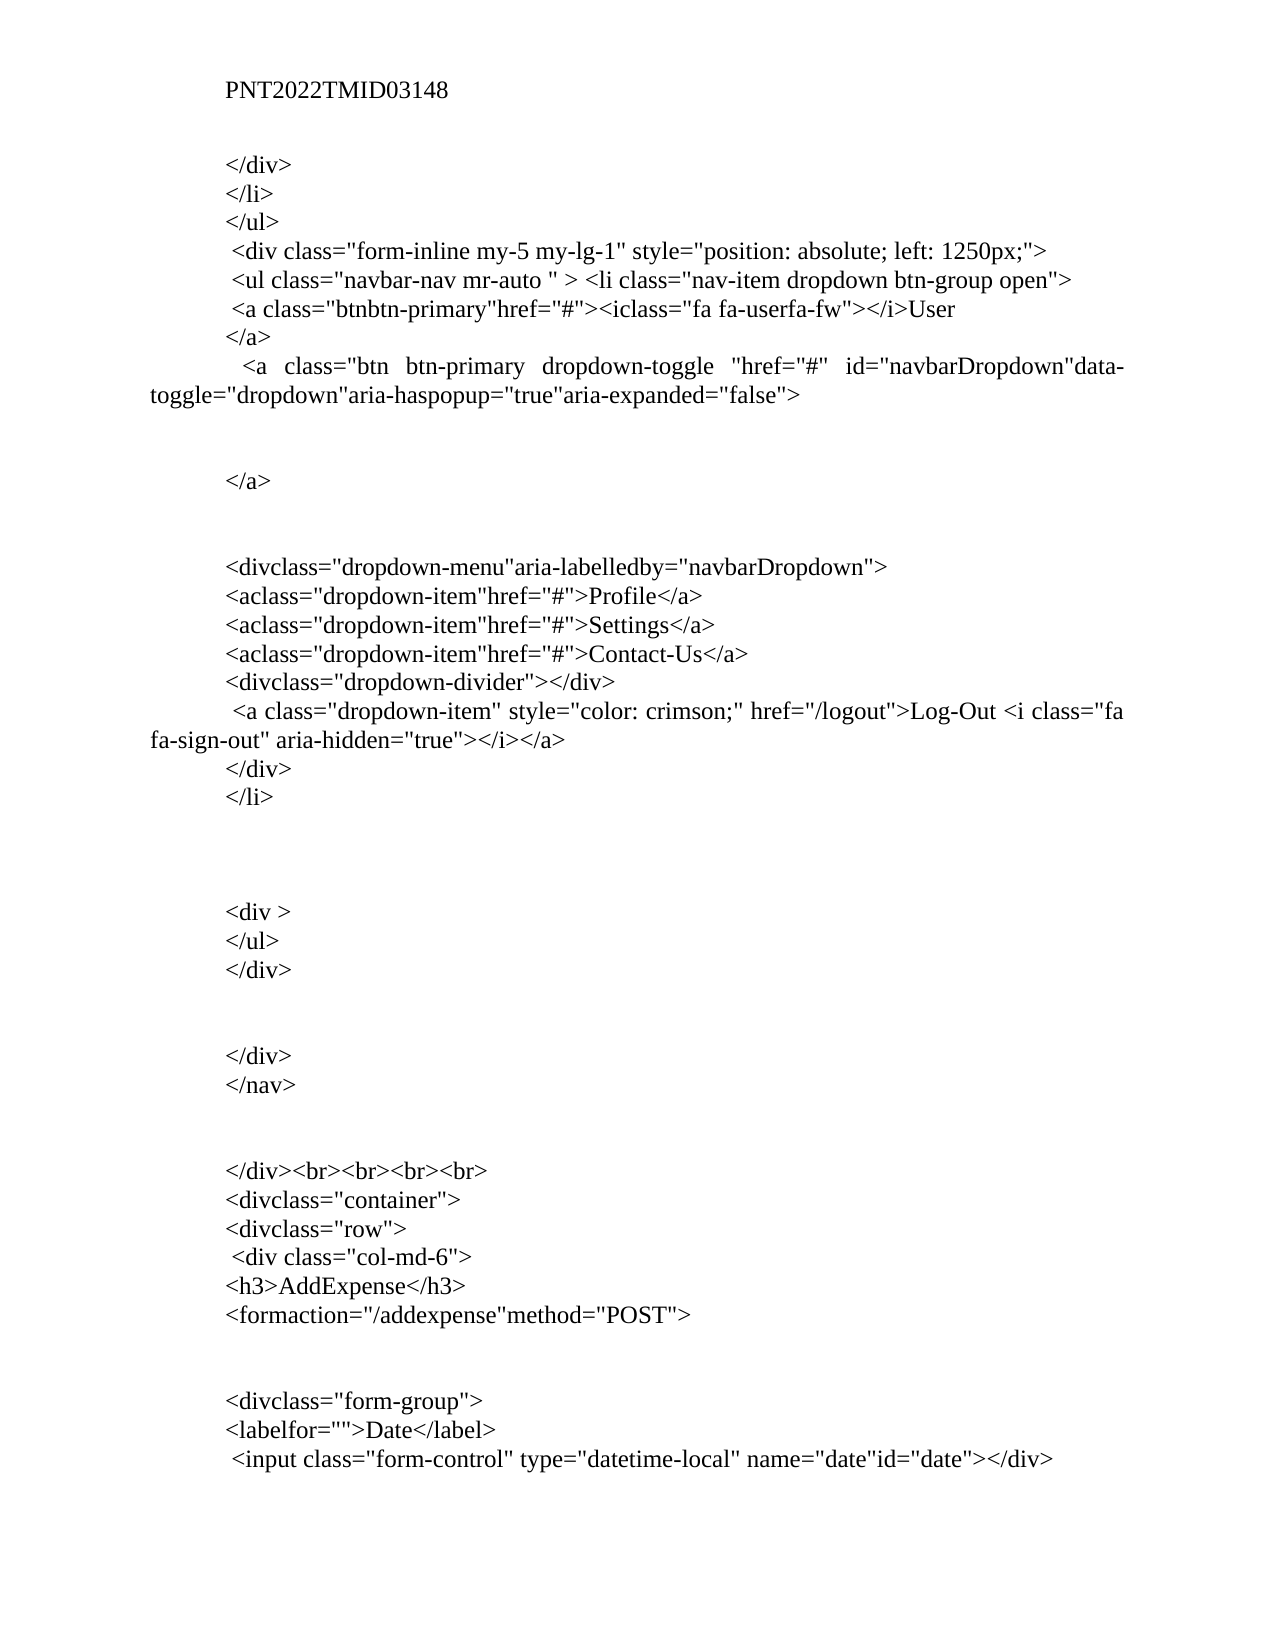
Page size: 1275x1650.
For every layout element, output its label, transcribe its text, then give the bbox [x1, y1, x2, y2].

text </div> [150, 754, 1125, 782]
text </li> [150, 179, 1125, 207]
text </li> [150, 782, 1125, 811]
text <aclass="dropdown-item"href="#">Contact-Us</a> [150, 639, 1125, 667]
text <divclass="dropdown-divider"></div> [150, 667, 1125, 696]
text <formaction="/addexpense"method="POST"> [150, 1300, 1125, 1329]
text </nav> [150, 1070, 1125, 1099]
text <input class="form-control" type="datetime-local" name="date"id="date"></div> [150, 1444, 1125, 1472]
text <divclass="row"> [150, 1214, 1125, 1242]
text <labelfor="">Date</label> [150, 1415, 1125, 1444]
text <a class="btn btn-primary dropdown-toggle "href="#" id="navbarDropdown"data-toggle="dropdown"aria-haspopup="true"aria-expanded="false"> [150, 351, 1125, 409]
text </ul> [150, 926, 1125, 955]
text <aclass="dropdown-item"href="#">Profile</a> [150, 581, 1125, 610]
text <divclass="container"> [150, 1185, 1125, 1214]
text <h3>AddExpense</h3> [150, 1271, 1125, 1300]
text <div class="form-inline my-5 my-lg-1" style="position: absolute; left: 1250px;"> [150, 236, 1125, 265]
text <div > [150, 897, 1125, 926]
text <divclass="dropdown-menu"aria-labelledby="navbarDropdown"> [150, 552, 1125, 581]
text <div class="col-md-6"> [150, 1242, 1125, 1271]
text <a class="dropdown-item" style="color: crimson;" href="/logout">Log-Out <i class="fa fa-sign-out" aria-hidden="true"></i></a> [150, 696, 1125, 754]
text <aclass="dropdown-item"href="#">Settings</a> [150, 610, 1125, 639]
text <a class="btnbtn-primary"href="#"><iclass="fa fa-userfa-fw"></i>User [150, 294, 1125, 322]
text <divclass="form-group"> [150, 1386, 1125, 1415]
text </div> [150, 150, 1125, 179]
text </div><br><br><br><br> [150, 1156, 1125, 1185]
text </a> [150, 322, 1125, 351]
text </div> [150, 955, 1125, 984]
text </div> [150, 1041, 1125, 1070]
text <ul class="navbar-nav mr-auto " > <li class="nav-item dropdown btn-group open"> [150, 265, 1125, 294]
text </a> [150, 466, 1125, 495]
text </ul> [150, 207, 1125, 236]
